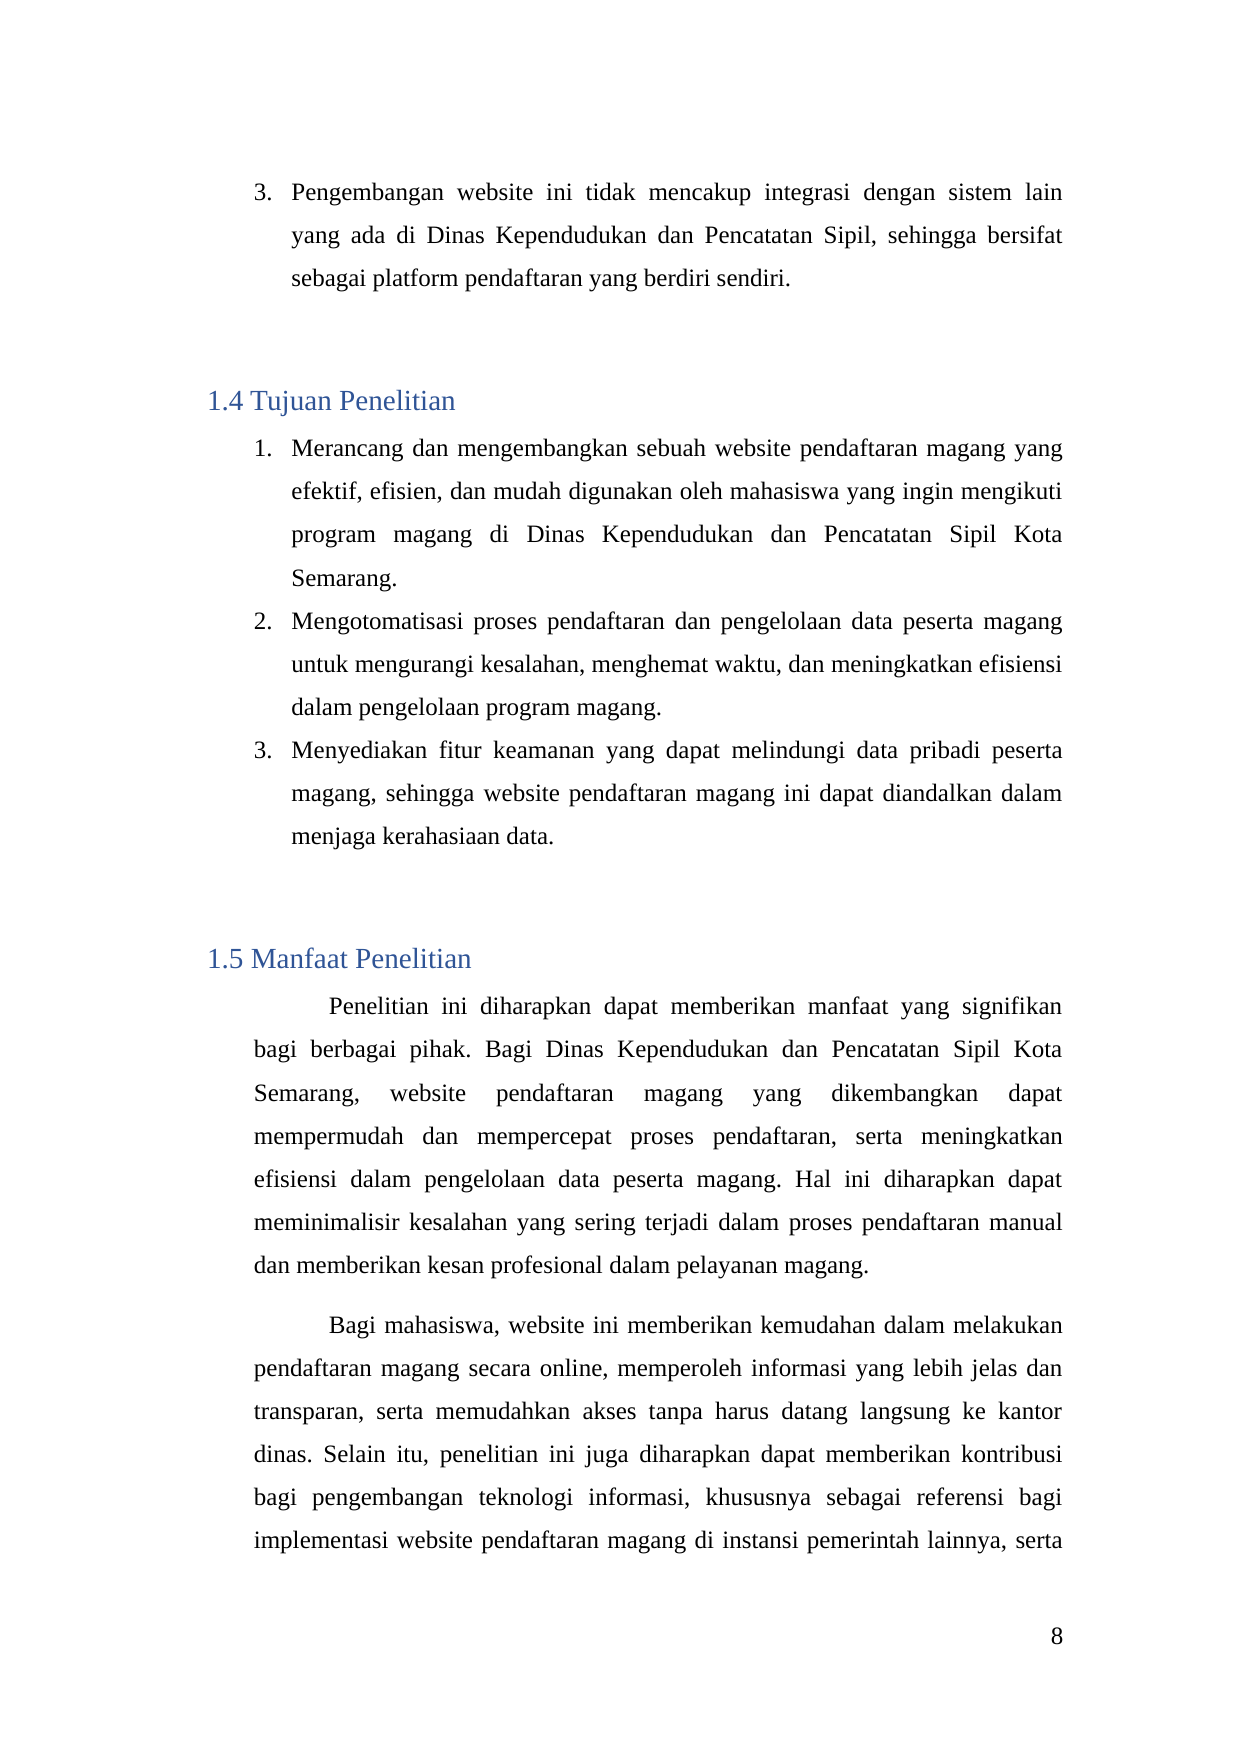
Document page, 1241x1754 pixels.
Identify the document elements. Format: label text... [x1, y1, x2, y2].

list Mengotomatisasi proses pendaftaran dan pengelolaan data peserta magang untuk mengurangi kesalahan, menghemat waktu, dan meningkatkan efisiensi dalam pengelolaan program magang. [254, 606, 1063, 721]
subtitle 1.4 Tujuan Penelitian [207, 383, 1063, 417]
subtitle 1.5 Manfaat Penelitian [207, 941, 1063, 974]
list Merancang dan mengembangkan sebuah website pendaftaran magang yang efektif, efisien, dan mudah digunakan oleh mahasiswa yang ingin mengikuti program magang di Dinas Kependudukan dan Pencatatan Sipil Kota Semarang. [254, 433, 1063, 591]
list Pengembangan website ini tidak mencakup integrasi dengan sistem lain yang ada di Dinas Kependudukan dan Pencatatan Sipil, sehingga bersifat sebagai platform pendaftaran yang berdiri sendiri. [254, 177, 1063, 292]
list Menyediakan fitur keamanan yang dapat melindungi data pribadi peserta magang, sehingga website pendaftaran magang ini dapat diandalkan dalam menjaga kerahasiaan data. [254, 735, 1063, 850]
text Penelitian ini diharapkan dapat memberikan manfaat yang signifikan bagi berbagai pihak. Bagi Dinas Kependudukan dan Pencatatan Sipil Kota Semarang, website pendaftaran magang yang dikembangkan dapat mempermudah dan mempercepat proses pendaftaran, serta meningkatkan efisiensi dalam pengelolaan data peserta magang. Hal ini diharapkan dapat meminimalisir kesalahan yang sering terjadi dalam proses pendaftaran manual dan memberikan kesan profesional dalam pelayanan magang. [254, 991, 1063, 1279]
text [254, 1310, 1063, 1554]
